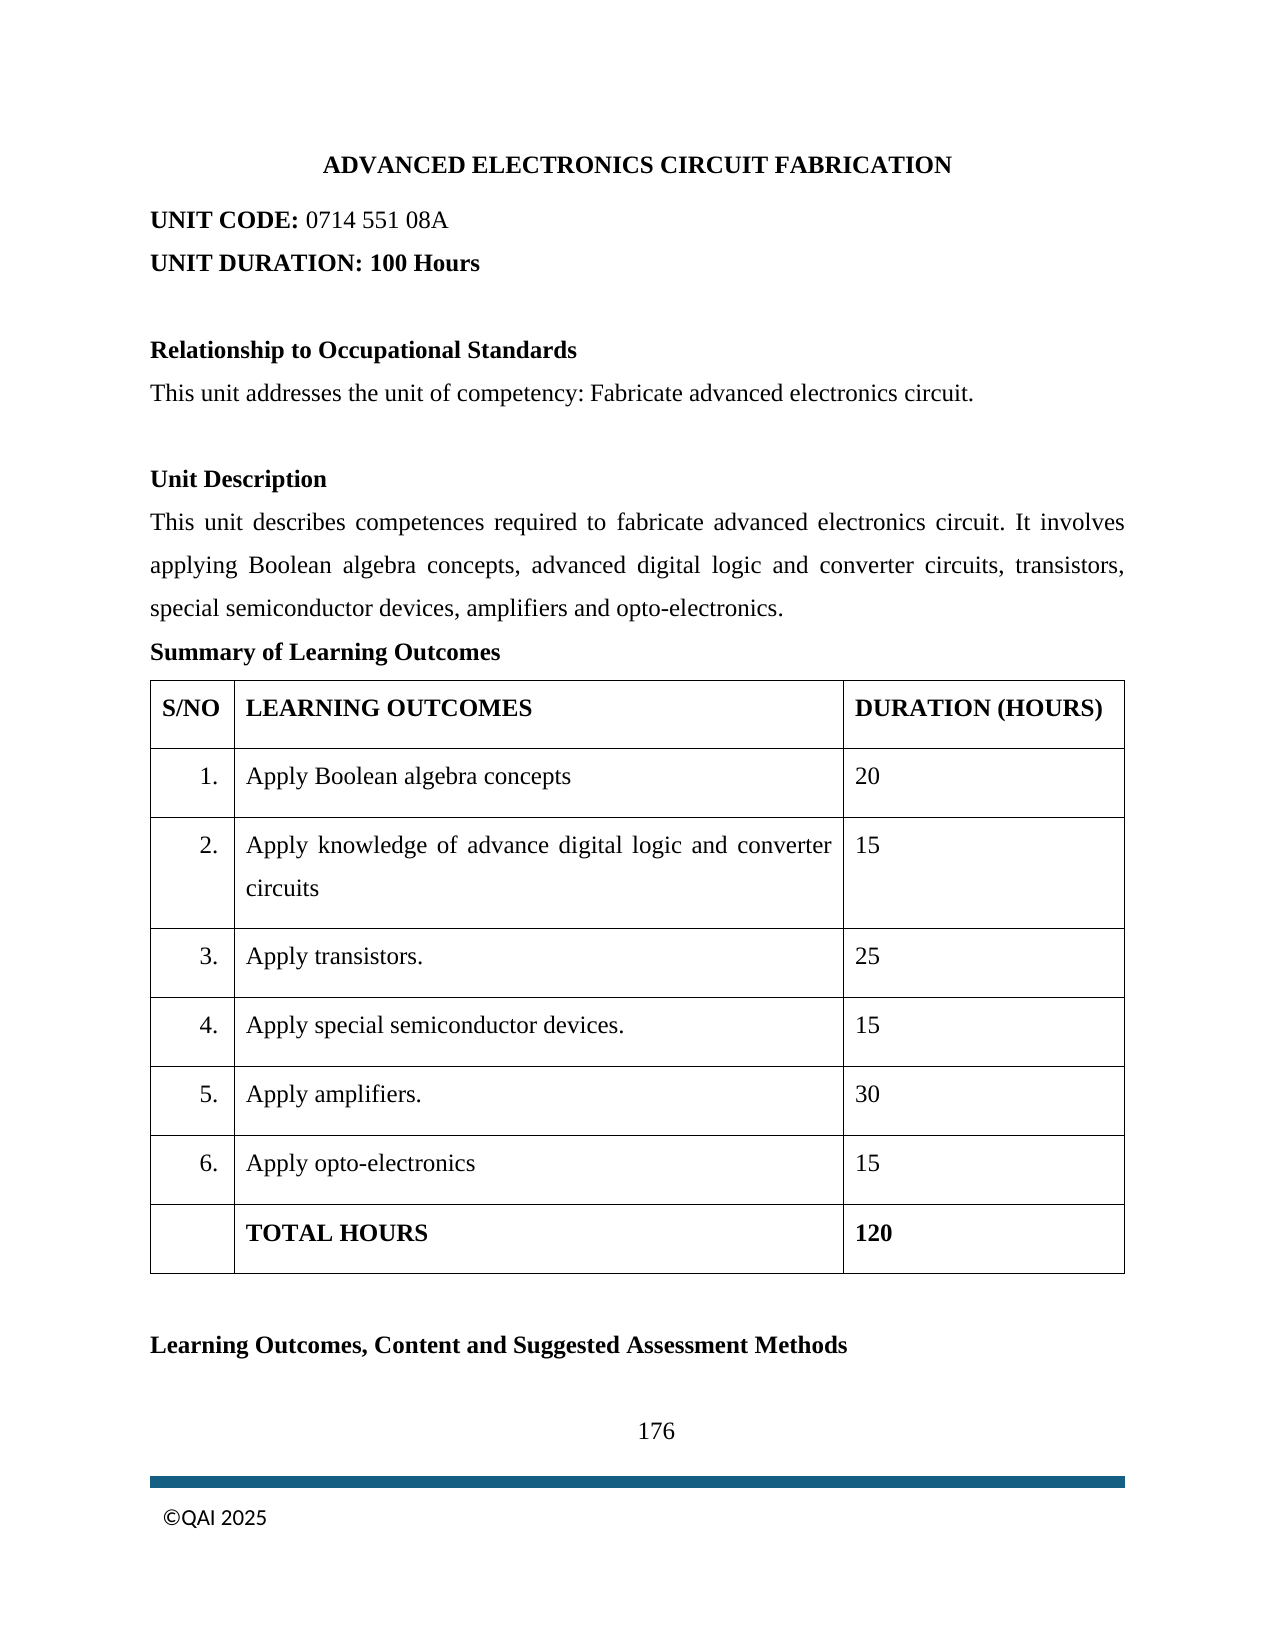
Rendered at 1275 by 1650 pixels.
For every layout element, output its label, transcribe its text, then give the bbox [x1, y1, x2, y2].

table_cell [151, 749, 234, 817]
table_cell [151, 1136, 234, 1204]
text Relationship to Occupational Standards [150, 335, 1125, 363]
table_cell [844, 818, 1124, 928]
text UNIT CODE: 0714 551 08A [150, 205, 1125, 234]
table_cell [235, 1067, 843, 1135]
text This unit describes competences required to fabricate advanced electronics circuit. It involves applying Boolean algebra concepts, advanced digital logic and converter circuits, transistors, special semiconductor devices, amplifiers and opto-electronics. [150, 507, 1125, 622]
text Unit Description [150, 464, 1125, 493]
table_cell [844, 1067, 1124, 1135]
subtitle ADVANCED ELECTRONICS CIRCUIT FABRICATION [150, 150, 1125, 179]
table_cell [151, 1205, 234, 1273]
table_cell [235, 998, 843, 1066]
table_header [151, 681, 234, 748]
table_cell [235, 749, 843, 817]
text This unit addresses the unit of competency: Fabricate advanced electronics circuit. [150, 378, 1125, 407]
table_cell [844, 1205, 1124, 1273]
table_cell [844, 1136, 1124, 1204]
text Summary of Learning Outcomes [150, 637, 1125, 665]
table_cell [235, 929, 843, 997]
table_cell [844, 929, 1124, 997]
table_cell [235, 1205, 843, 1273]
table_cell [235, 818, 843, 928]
text UNIT DURATION: 100 Hours [150, 248, 1125, 277]
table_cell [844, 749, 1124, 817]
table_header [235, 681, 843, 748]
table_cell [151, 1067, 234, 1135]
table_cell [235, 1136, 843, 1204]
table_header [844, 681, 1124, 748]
text Learning Outcomes, Content and Suggested Assessment Methods [150, 1330, 1125, 1358]
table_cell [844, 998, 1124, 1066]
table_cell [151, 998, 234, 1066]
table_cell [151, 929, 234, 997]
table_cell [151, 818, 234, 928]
